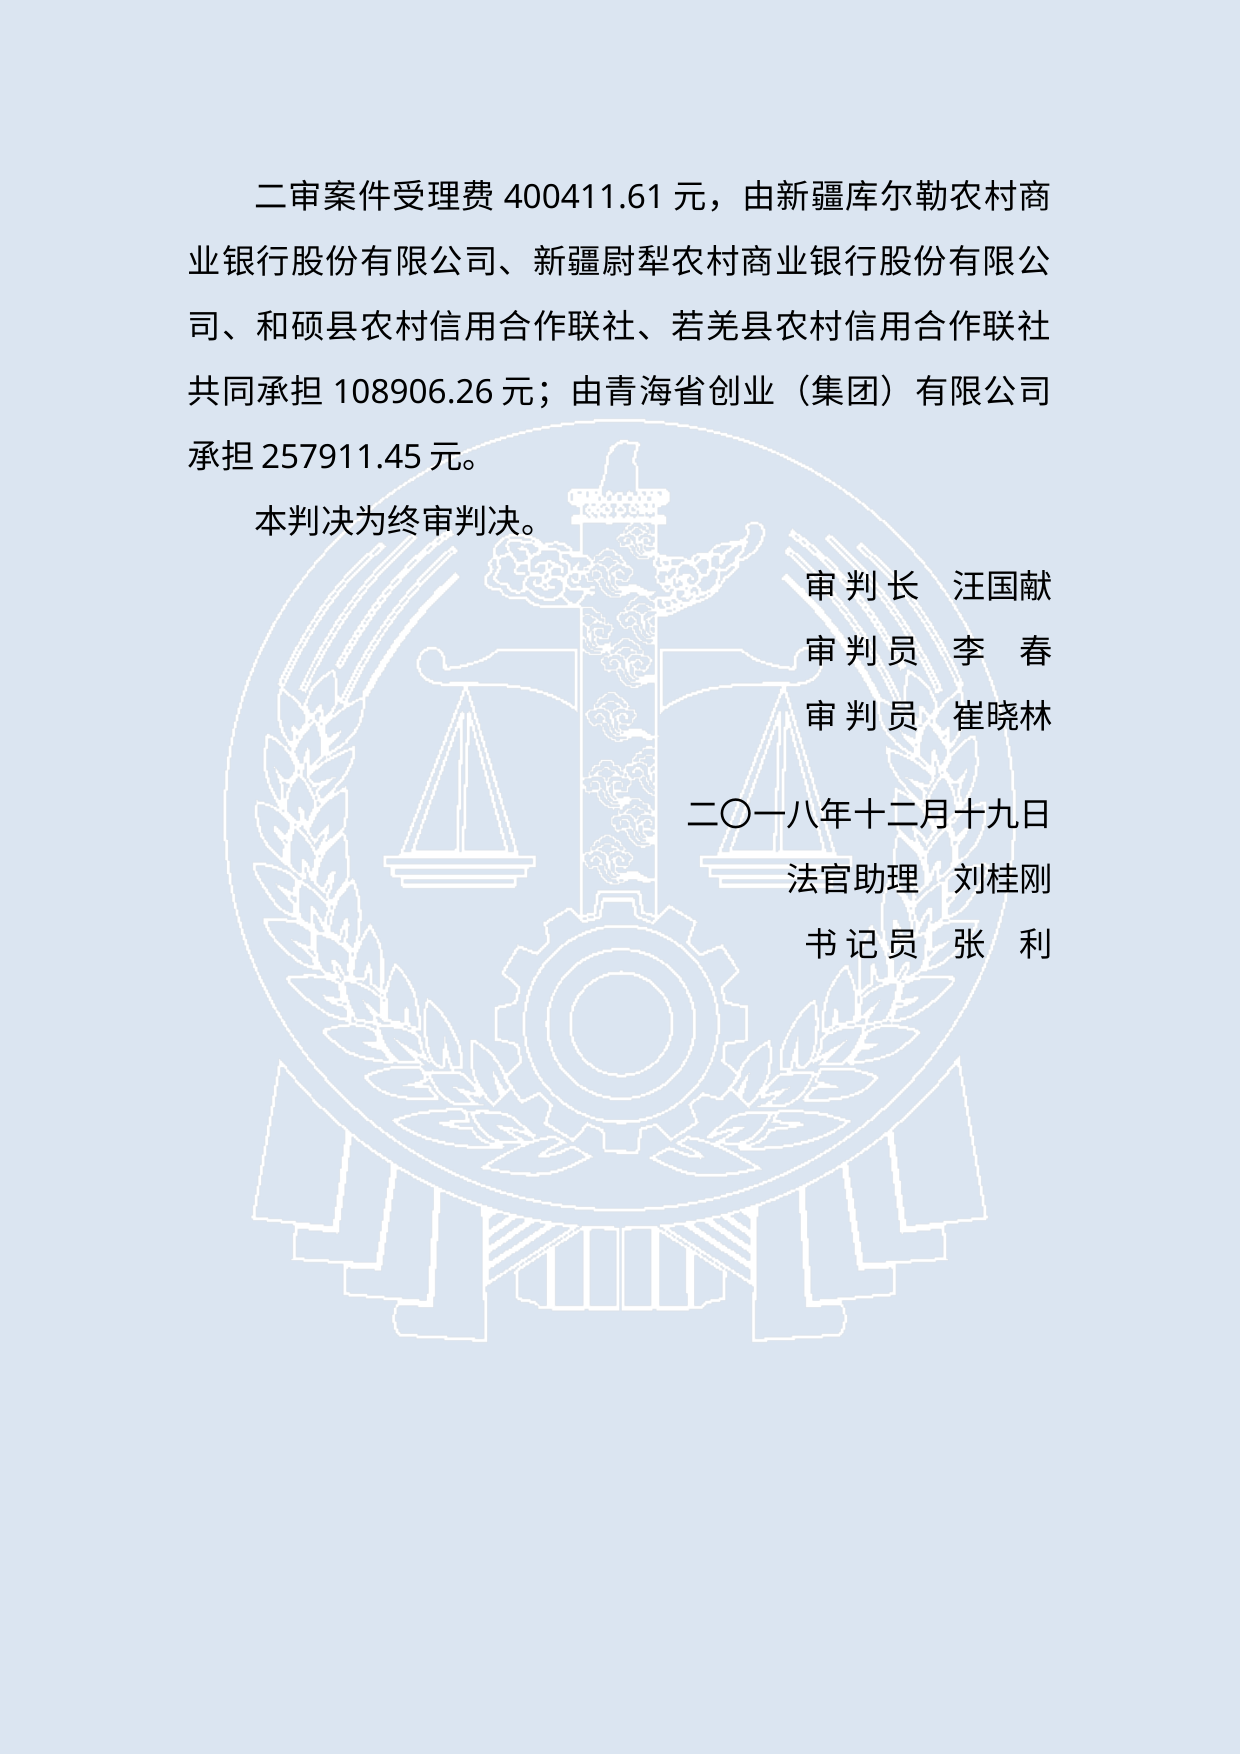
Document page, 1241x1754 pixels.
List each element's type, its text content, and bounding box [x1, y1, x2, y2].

text 审 判 员 崔晓林 [187, 682, 1053, 779]
text 法官助理 刘桂刚 [187, 844, 1053, 909]
text 审 判 长 汪国献 [187, 552, 1053, 617]
text 本判决为终审判决。 [187, 487, 1053, 552]
text 二〇一八年十二月十九日 [187, 779, 1053, 844]
text 书 记 员 张 利 [187, 909, 1053, 974]
text 二审案件受理费400411.61元，由新疆库尔勒农村商业银行股份有限公司、新疆尉犁农村商业银行股份有限公司、和硕县农村信用合作联社、若羌县农村信用合作联社共同承担108906.26元；由青海省创业（集团）有限公司承担257911.45元。 [187, 162, 1053, 487]
text 审 判 员 李 春 [187, 617, 1053, 682]
